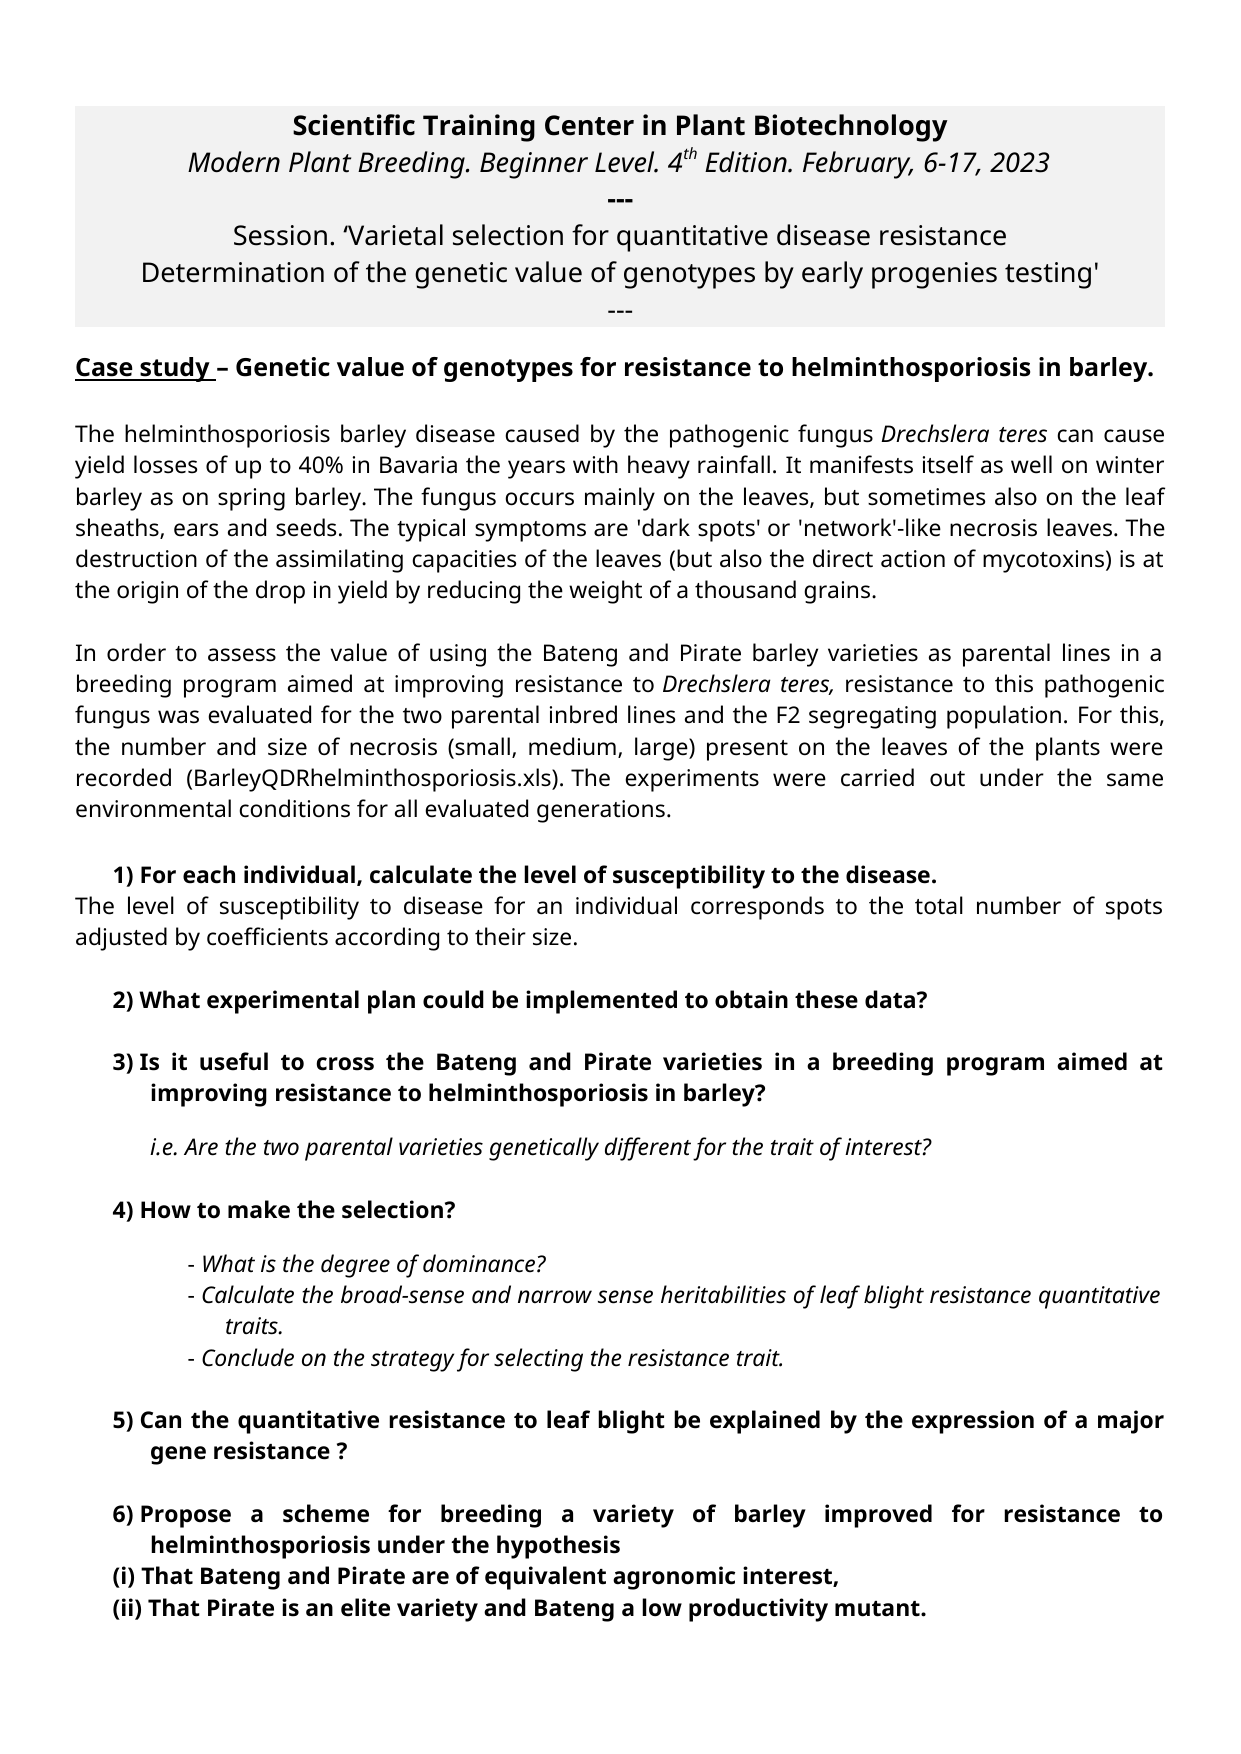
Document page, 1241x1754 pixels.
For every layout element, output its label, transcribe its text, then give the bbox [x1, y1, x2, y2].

text Case study – Genetic value of genotypes for resistance to helminthosporiosis in barley. [75, 350, 1165, 384]
text The level of susceptibility to disease for an individual corresponds to the total number of spots adjusted by coefficients according to their size. [75, 890, 1165, 952]
text - Calculate the broad-sense and narrow sense heritabilities of leaf blight resistance quantitative traits. [187, 1279, 1165, 1341]
text 6) Propose a scheme for breeding a variety of barley improved for resistance to helminthosporiosis under the hypothesis [112, 1498, 1165, 1560]
text 2) What experimental plan could be implemented to obtain these data? [112, 983, 1165, 1015]
text --- [75, 291, 1165, 327]
text - What is the degree of dominance? [187, 1248, 1165, 1279]
text 5) Can the quantitative resistance to leaf blight be explained by the expression of a major gene resistance ? [112, 1404, 1165, 1466]
text Modern Plant Breeding. Beginner Level. 4th Edition. February, 6-17, 2023 [75, 143, 1165, 180]
text i.e. Are the two parental varieties genetically different for the trait of interest? [150, 1131, 1165, 1162]
text 1) For each individual, calculate the level of susceptibility to the disease. [112, 858, 1165, 890]
text (i) That Bateng and Pirate are of equivalent agronomic interest, [112, 1560, 1165, 1591]
text 3) Is it useful to cross the Bateng and Pirate varieties in a breeding program aimed at improving resistance to helminthosporiosis in barley? [112, 1046, 1165, 1108]
text Session. ‘Varietal selection for quantitative disease resistance [75, 217, 1165, 254]
text In order to assess the value of using the Bateng and Pirate barley varieties as parental lines in a breeding program aimed at improving resistance to Drechslera teres, resistance to this pathogenic fungus was evaluated for the two parental inbred lines and the F2 segregating population. For this, the number and size of necrosis (small, medium, large) present on the leaves of the plants were recorded (BarleyQDRhelminthosporiosis.xls). The experiments were carried out under the same environmental conditions for all evaluated generations. [75, 637, 1165, 824]
text (ii) That Pirate is an elite variety and Bateng a low productivity mutant. [112, 1591, 1165, 1623]
text --- [75, 180, 1165, 217]
text Scientific Training Center in Plant Biotechnology [75, 106, 1165, 143]
text Determination of the genetic value of genotypes by early progenies testing' [75, 254, 1165, 291]
text The helminthosporiosis barley disease caused by the pathogenic fungus Drechslera teres can cause yield losses of up to 40% in Bavaria the years with heavy rainfall. It manifests itself as well on winter barley as on spring barley. The fungus occurs mainly on the leaves, but sometimes also on the leaf sheaths, ears and seeds. The typical symptoms are 'dark spots' or 'network'-like necrosis leaves. The destruction of the assimilating capacities of the leaves (but also the direct action of mycotoxins) is at the origin of the drop in yield by reducing the weight of a thousand grains. [75, 418, 1165, 606]
text - Conclude on the strategy for selecting the resistance trait. [187, 1341, 1165, 1373]
text 4) How to make the selection? [112, 1194, 1165, 1225]
